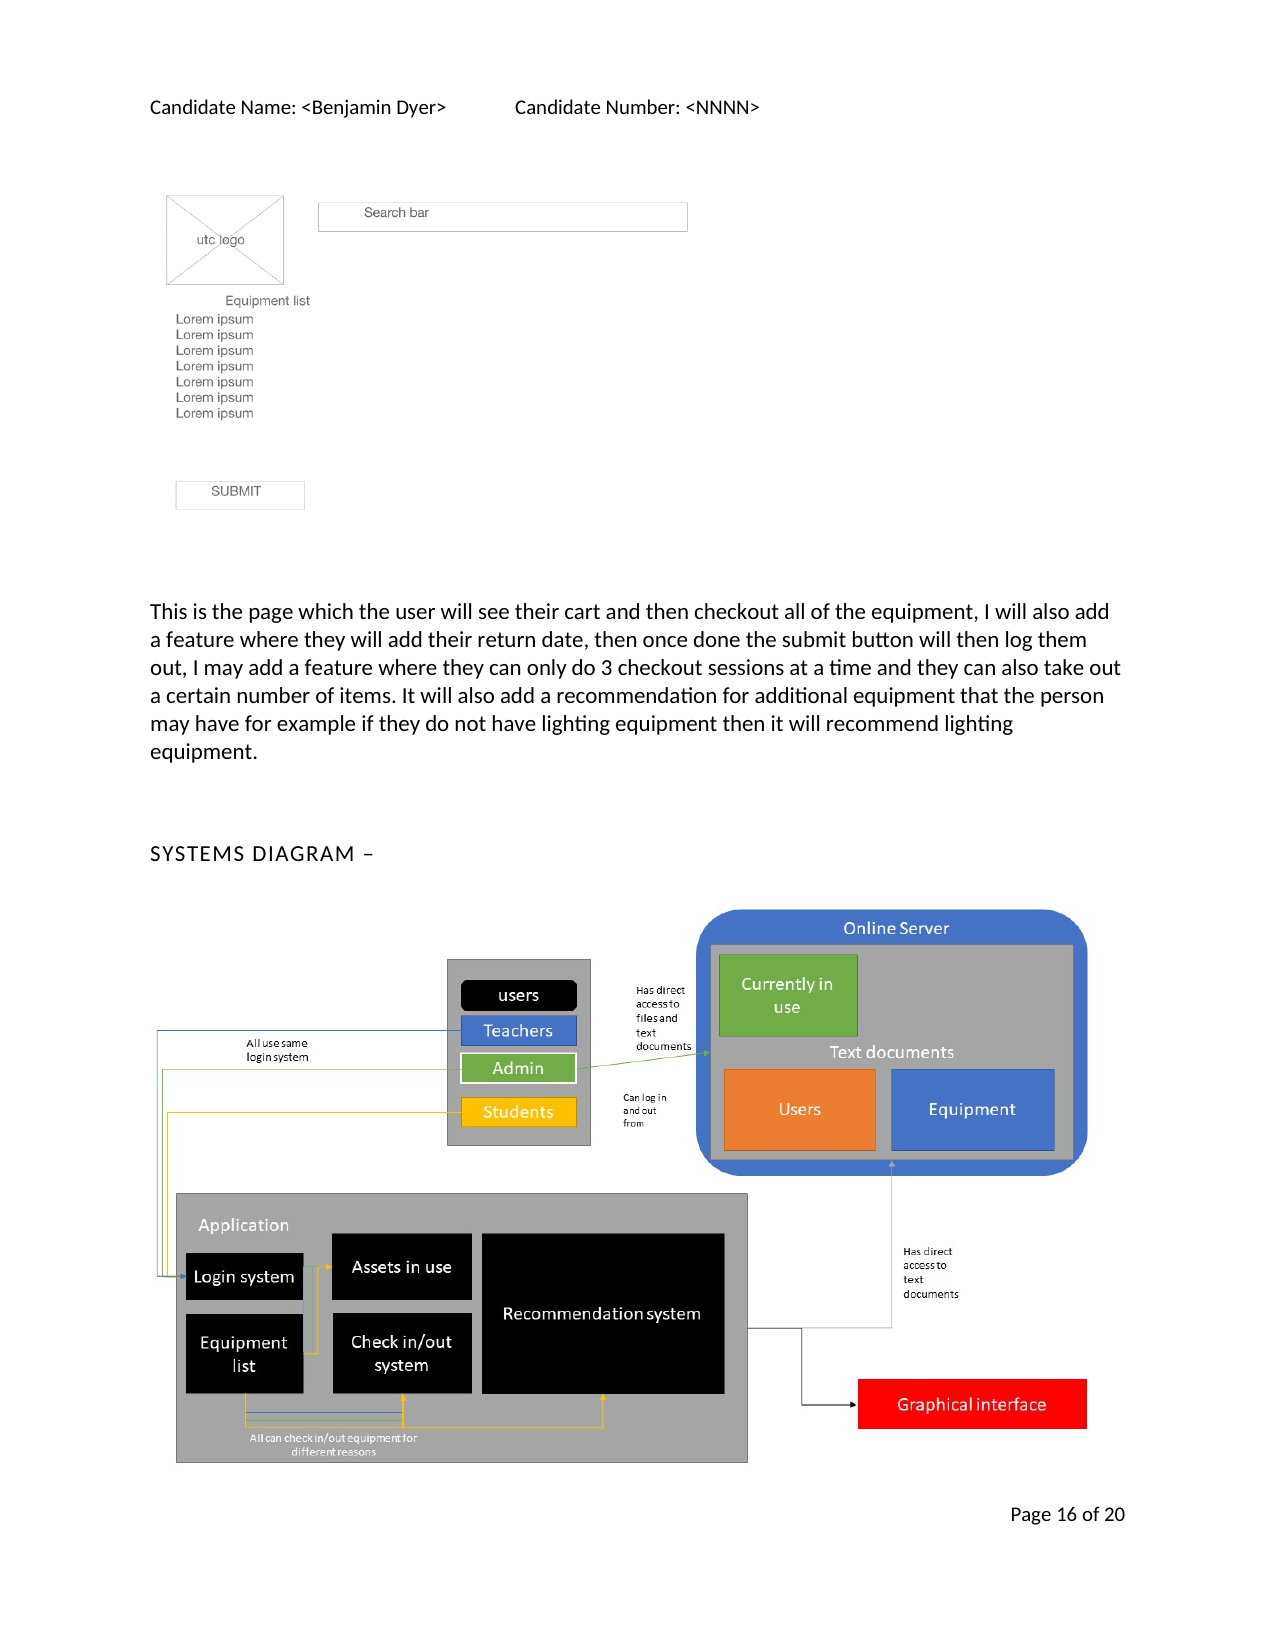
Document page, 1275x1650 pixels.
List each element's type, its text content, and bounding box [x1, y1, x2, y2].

text systems diagram – [150, 839, 1125, 867]
picture [150, 174, 711, 542]
picture [100, 901, 1128, 1480]
text This is the page which the user will see their cart and then checkout all of the equipment, I will also add a feature where they will add their return date, then once done the submit button will then log them out, I may add a feature where they can only do 3 checkout sessions at a time and they can also take out a certain number of items. It will also add a recommendation for additional equipment that the person may have for example if they do not have lighting equipment then it will recommend lighting equipment. [150, 597, 1125, 765]
